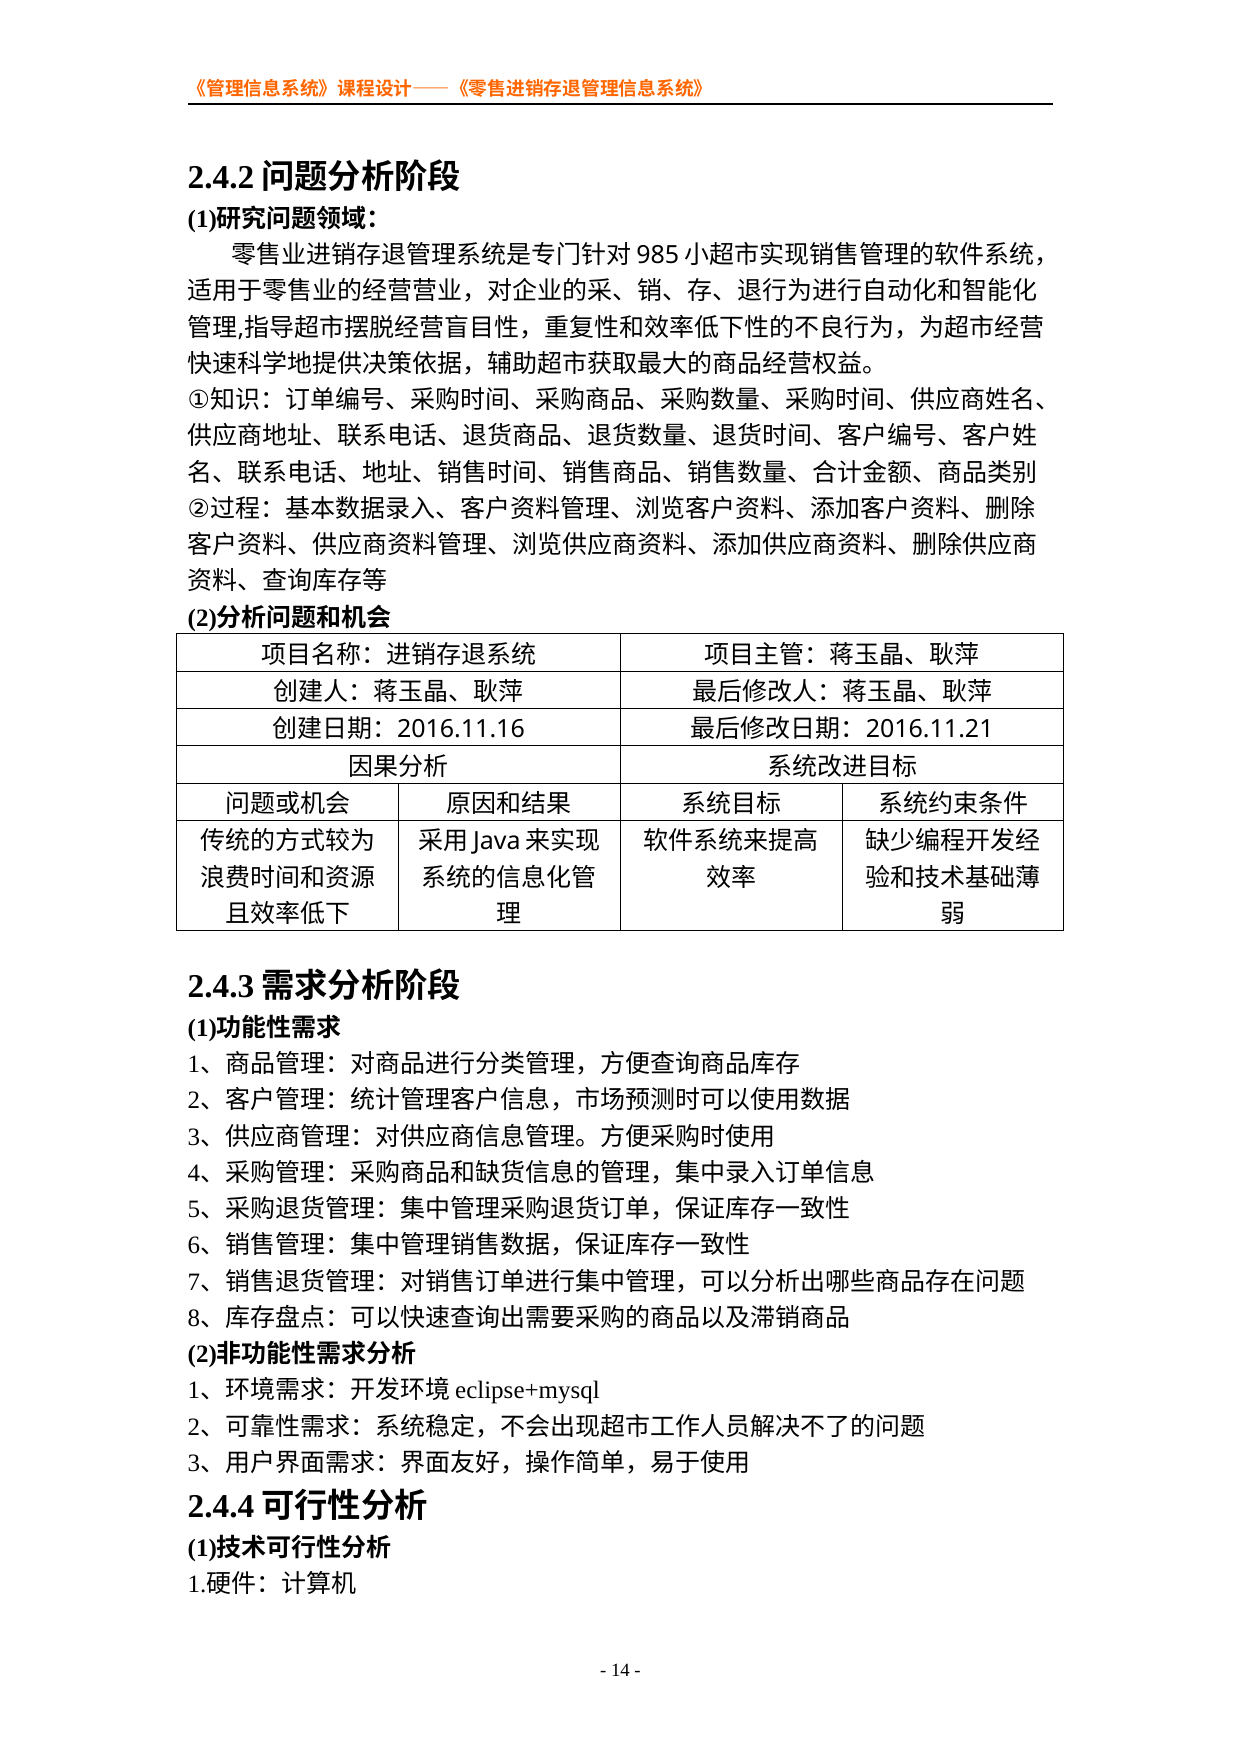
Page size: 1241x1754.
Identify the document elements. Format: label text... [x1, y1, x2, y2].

list ①知识：订单编号、采购时间、采购商品、采购数量、采购时间、供应商姓名、供应商地址、联系电话、退货商品、退货数量、退货时间、客户编号、客户姓名、联系电话、地址、销售时间、销售商品、销售数量、合计金额、商品类别 [187, 379, 1053, 488]
table_cell 创建日期：2016.11.16 [177, 709, 620, 745]
table_cell 系统改进目标 [621, 746, 1063, 782]
text 7、销售退货管理：对销售订单进行集中管理，可以分析出哪些商品存在问题 [187, 1261, 1053, 1297]
text ②过程：基本数据录入、客户资料管理、浏览客户资料、添加客户资料、删除客户资料、供应商资料管理、浏览供应商资料、添加供应商资料、删除供应商资料、查询库存等 [187, 488, 1053, 597]
text (1)技术可行性分析 [187, 1527, 1053, 1563]
table_cell 系统目标 [621, 784, 842, 820]
text 6、销售管理：集中管理销售数据，保证库存一致性 [187, 1225, 1053, 1261]
text 1.硬件：计算机 [187, 1563, 1053, 1599]
text 4、采购管理：采购商品和缺货信息的管理，集中录入订单信息 [187, 1152, 1053, 1189]
text 3、供应商管理：对供应商信息管理。方便采购时使用 [187, 1116, 1053, 1152]
subtitle 2.4.2问题分析阶段 [187, 150, 1053, 198]
table_cell 最后修改日期：2016.11.21 [621, 709, 1063, 745]
text 2、可靠性需求：系统稳定，不会出现超市工作人员解决不了的问题 [187, 1406, 1053, 1442]
text (2)分析问题和机会 [187, 597, 1053, 633]
table_cell 缺少编程开发经验和技术基础薄弱 [843, 821, 1063, 929]
table_cell 原因和结果 [399, 784, 620, 820]
table_header 项目名称：进销存退系统 [177, 634, 620, 671]
table_cell 采用Java来实现系统的信息化管理 [399, 821, 620, 929]
table_cell 系统约束条件 [843, 784, 1063, 820]
text 8、库存盘点：可以快速查询出需要采购的商品以及滞销商品 [187, 1297, 1053, 1334]
table_header 项目主管：蒋玉晶、耿萍 [621, 634, 1063, 671]
text (1)功能性需求 [187, 1007, 1053, 1044]
text 2、客户管理：统计管理客户信息，市场预测时可以使用数据 [187, 1080, 1053, 1116]
text (1)研究问题领域： [187, 198, 1053, 234]
table_cell 传统的方式较为浪费时间和资源且效率低下 [177, 821, 398, 929]
subtitle 2.4.4可行性分析 [187, 1479, 1053, 1527]
table_cell 因果分析 [177, 746, 620, 782]
text 零售业进销存退管理系统是专门针对985小超市实现销售管理的软件系统，适用于零售业的经营营业，对企业的采、销、存、退行为进行自动化和智能化管理,指导超市摆脱经营盲目性，重复性和效率低下性的不良行为，为超市经营快速科学地提供决策依据，辅助超市获取最大的商品经营权益。 [187, 234, 1053, 379]
table_cell 问题或机会 [177, 784, 398, 820]
text 3、用户界面需求：界面友好，操作简单，易于使用 [187, 1442, 1053, 1479]
table_cell 最后修改人：蒋玉晶、耿萍 [621, 672, 1063, 708]
text 5、采购退货管理：集中管理采购退货订单，保证库存一致性 [187, 1189, 1053, 1225]
text 1、环境需求：开发环境eclipse+mysql [187, 1370, 1053, 1406]
table_cell 软件系统来提高效率 [621, 821, 842, 929]
subtitle 2.4.3需求分析阶段 [187, 959, 1053, 1007]
text (2)非功能性需求分析 [187, 1334, 1053, 1370]
table_cell 创建人：蒋玉晶、耿萍 [177, 672, 620, 708]
text 1、商品管理：对商品进行分类管理，方便查询商品库存 [187, 1044, 1053, 1080]
